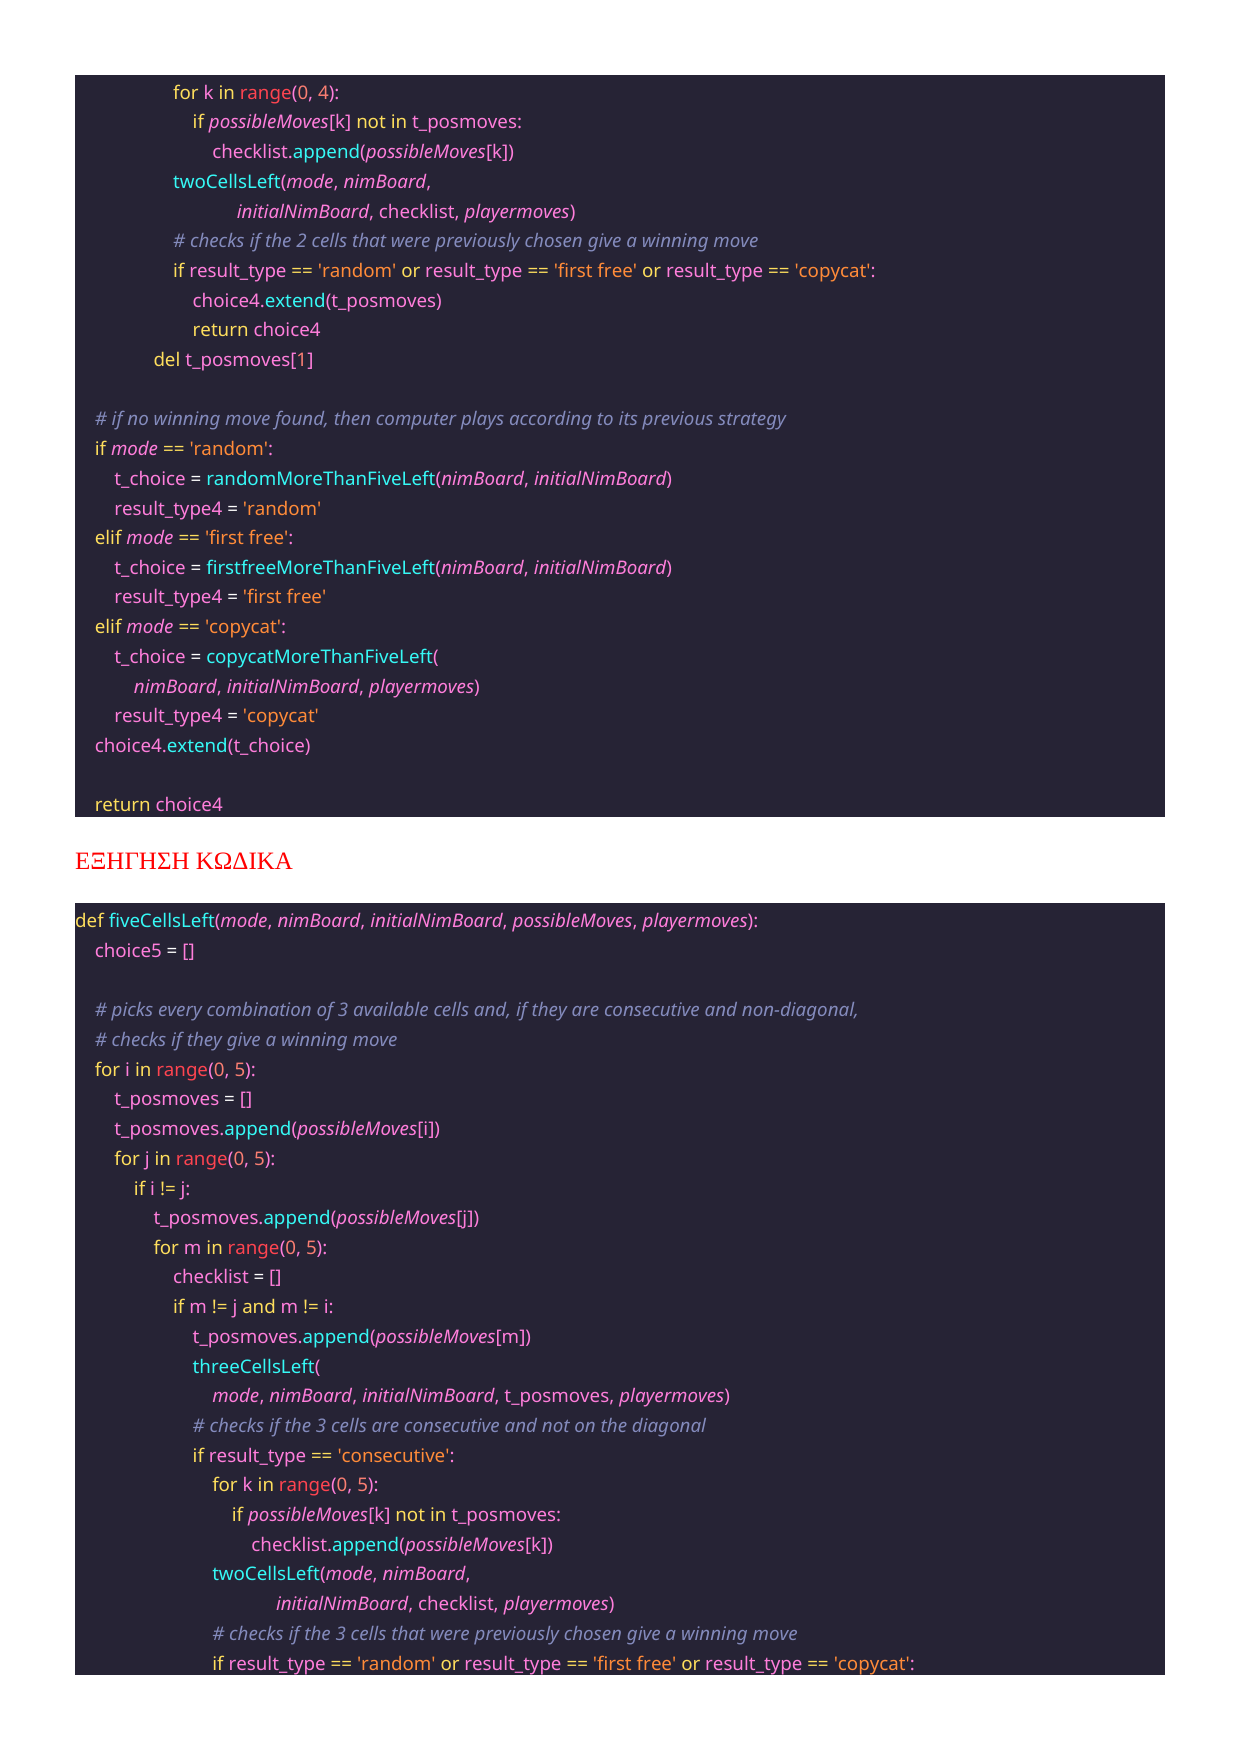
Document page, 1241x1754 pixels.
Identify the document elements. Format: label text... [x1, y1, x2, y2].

text del t_posmoves[1] [75, 342, 1165, 372]
text for m in range(0, 5): [75, 1230, 1165, 1260]
text checklist.append(possibleMoves[k]) [75, 134, 1165, 164]
text # checks if the 3 cells are consecutive and not on the diagonal [75, 1408, 1165, 1438]
text checklist.append(possibleMoves[k]) [75, 1527, 1165, 1557]
text twoCellsLeft(mode, nimBoard, [75, 164, 1165, 194]
text result_type4 = 'copycat' [75, 698, 1165, 728]
text if m != j and m != i: [75, 1289, 1165, 1319]
text return choice4 [75, 787, 1165, 817]
text for j in range(0, 5): [75, 1141, 1165, 1171]
text initialNimBoard, checklist, playermoves) [75, 1586, 1165, 1616]
text # checks if the 2 cells that were previously chosen give a winning move [75, 223, 1165, 253]
text for k in range(0, 5): [75, 1467, 1165, 1497]
text t_posmoves.append(possibleMoves[m]) [75, 1319, 1165, 1349]
text t_posmoves = [] [75, 1082, 1165, 1111]
text mode, nimBoard, initialNimBoard, t_posmoves, playermoves) [75, 1378, 1165, 1408]
text if i != j: [75, 1171, 1165, 1200]
text nimBoard, initialNimBoard, playermoves) [75, 669, 1165, 698]
text # picks every combination of 3 available cells and, if they are consecutive and non-diagonal, [75, 992, 1165, 1022]
text t_choice = firstfreeMoreThanFiveLeft(nimBoard, initialNimBoard) [75, 550, 1165, 580]
text # if no winning move found, then computer plays according to its previous strategy [75, 402, 1165, 431]
text choice4.extend(t_choice) [75, 728, 1165, 758]
text if result_type == 'consecutive': [75, 1438, 1165, 1467]
text t_choice = copycatMoreThanFiveLeft( [75, 639, 1165, 669]
text threeCellsLeft( [75, 1349, 1165, 1378]
text elif mode == 'copycat': [75, 609, 1165, 639]
text if result_type == 'random' or result_type == 'first free' or result_type == 'copycat': [75, 1646, 1165, 1675]
text for i in range(0, 5): [75, 1052, 1165, 1082]
text def fiveCellsLeft(mode, nimBoard, initialNimBoard, possibleMoves, playermoves): [75, 903, 1165, 933]
text if possibleMoves[k] not in t_posmoves: [75, 105, 1165, 134]
text choice4.extend(t_posmoves) [75, 283, 1165, 312]
text # checks if they give a winning move [75, 1022, 1165, 1052]
text checklist = [] [75, 1260, 1165, 1289]
text if result_type == 'random' or result_type == 'first free' or result_type == 'copycat': [75, 253, 1165, 283]
text twoCellsLeft(mode, nimBoard, [75, 1557, 1165, 1586]
text elif mode == 'first free': [75, 520, 1165, 550]
text if mode == 'random': [75, 431, 1165, 461]
text result_type4 = 'first free' [75, 580, 1165, 609]
text if possibleMoves[k] not in t_posmoves: [75, 1497, 1165, 1527]
text for k in range(0, 4): [75, 75, 1165, 105]
text # checks if the 3 cells that were previously chosen give a winning move [75, 1616, 1165, 1646]
text return choice4 [75, 312, 1165, 342]
text initialNimBoard, checklist, playermoves) [75, 194, 1165, 223]
text choice5 = [] [75, 933, 1165, 963]
text t_choice = randomMoreThanFiveLeft(nimBoard, initialNimBoard) [75, 461, 1165, 491]
text t_posmoves.append(possibleMoves[i]) [75, 1111, 1165, 1141]
text ΕΞΗΓΗΣΗ ΚΩΔΙΚΑ [75, 846, 1165, 875]
text result_type4 = 'random' [75, 491, 1165, 520]
text t_posmoves.append(possibleMoves[j]) [75, 1200, 1165, 1230]
